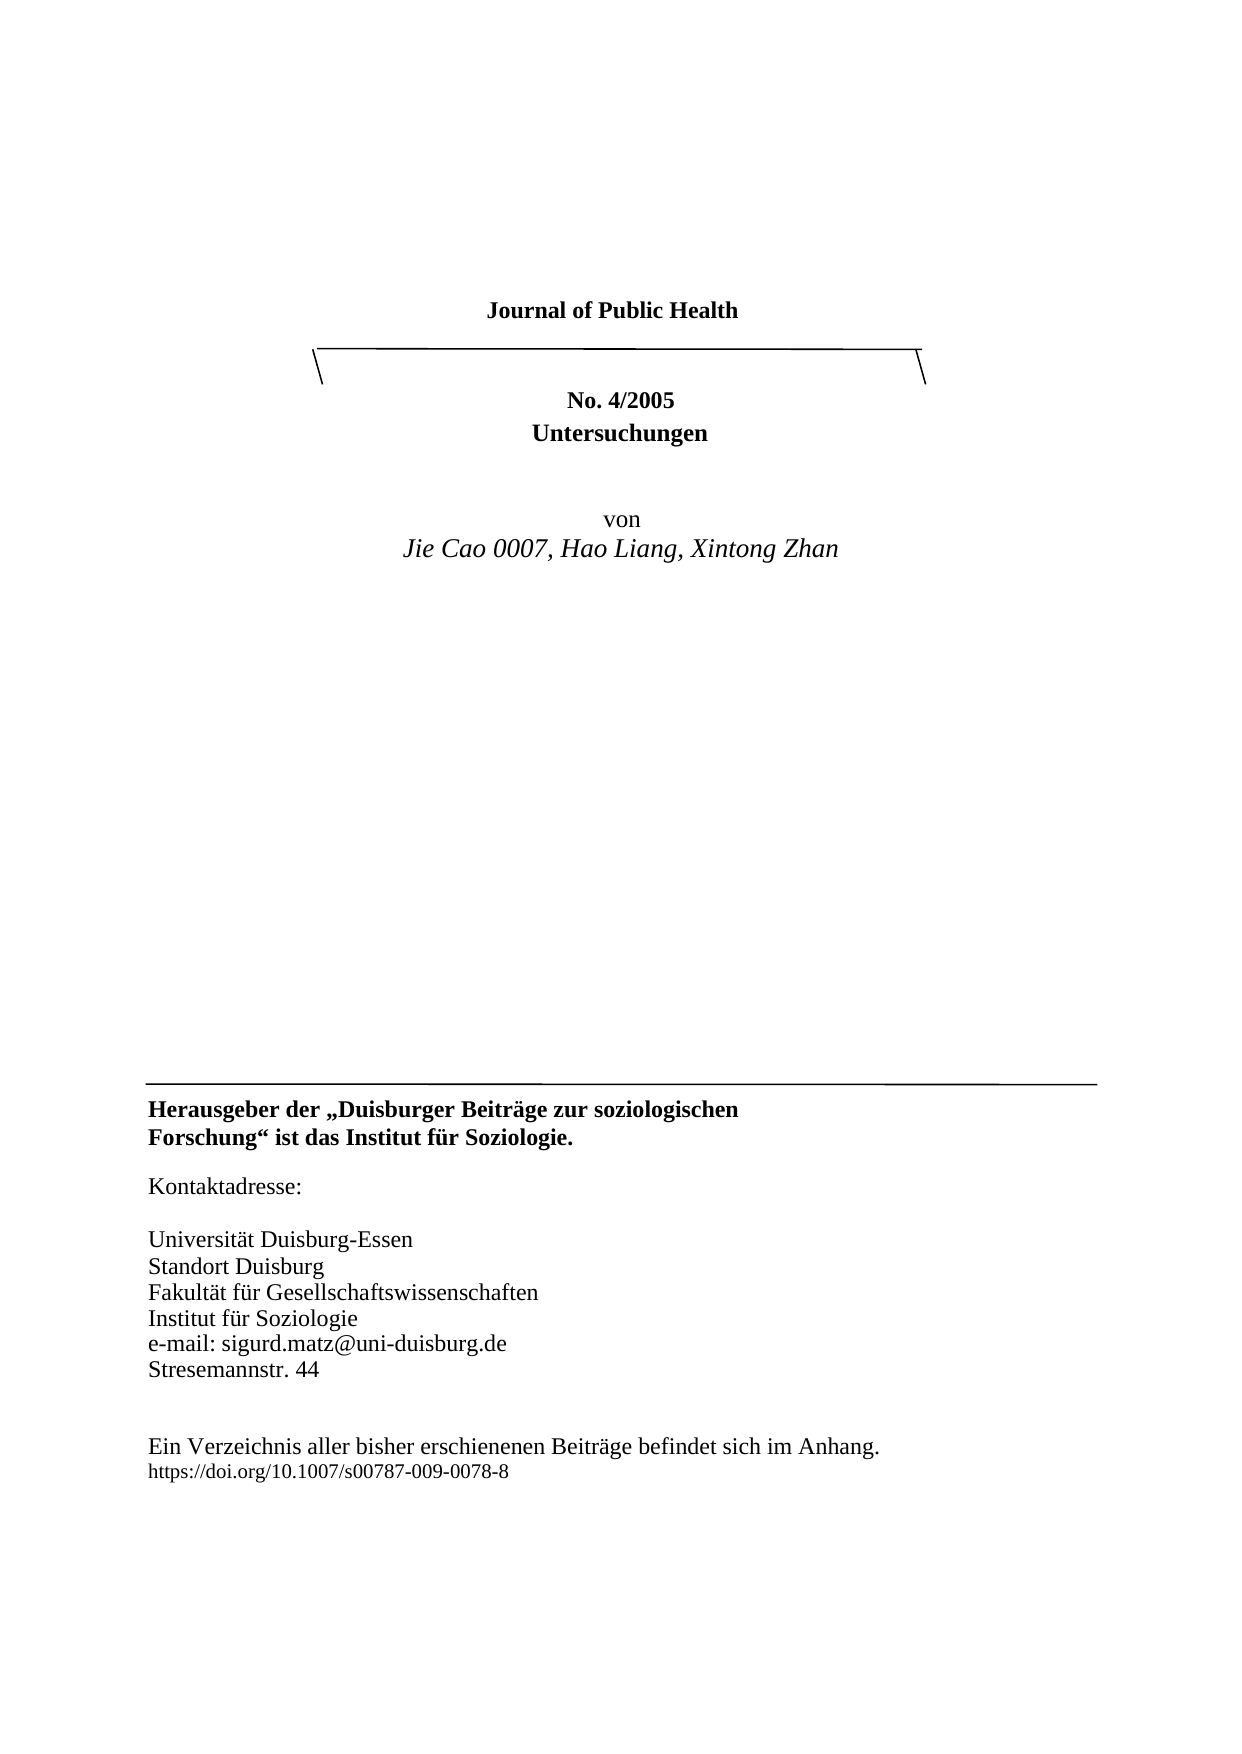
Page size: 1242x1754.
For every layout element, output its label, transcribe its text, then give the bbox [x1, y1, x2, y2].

text Standort Duisburg [148, 1253, 1092, 1280]
text Untersuchungen [148, 418, 1092, 446]
text Fakultät für Gesellschaftswissenschaften [148, 1280, 1092, 1306]
text https://doi.org/10.1007/s00787-009-0078-8 [148, 1459, 1092, 1483]
text Jie Cao 0007, Hao Liang, Xintong Zhan [148, 533, 1094, 564]
text Kontaktadresse: [148, 1172, 1092, 1199]
text Journal of Public Health [148, 297, 1077, 324]
text e-mail: sigurd.matz@uni-duisburg.de [148, 1332, 1092, 1357]
text von [148, 504, 1096, 533]
text Universität Duisburg-Essen [148, 1225, 1092, 1253]
text Ein Verzeichnis aller bisher erschienenen Beiträge befindet sich im Anhang. [148, 1432, 1092, 1459]
text Stresemannstr. 44 [148, 1357, 443, 1383]
text Institut für Soziologie [148, 1306, 1092, 1332]
text Herausgeber der „Duisburger Beiträge zur soziologischen Forschung“ ist das Institut für Soziologie. [148, 1096, 837, 1150]
text No. 4/2005 [148, 386, 1094, 414]
